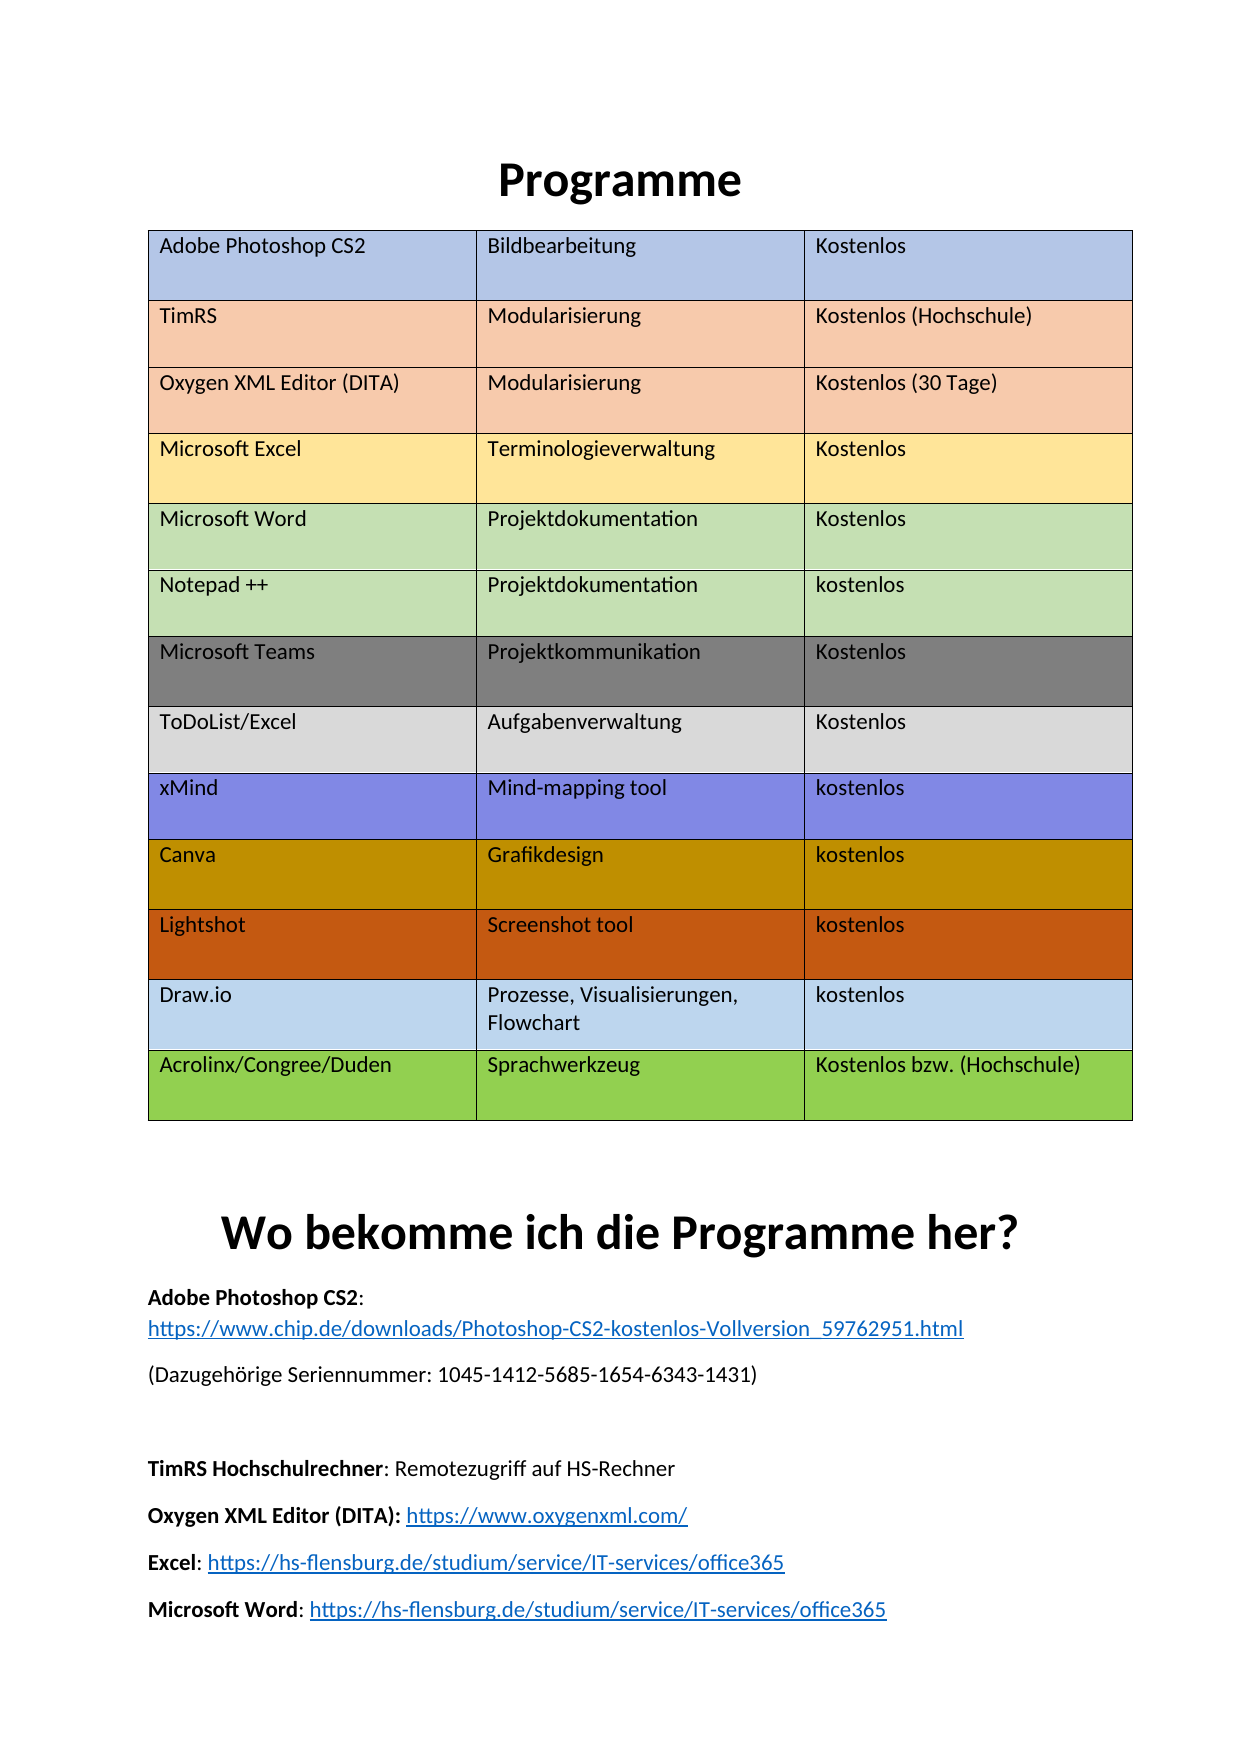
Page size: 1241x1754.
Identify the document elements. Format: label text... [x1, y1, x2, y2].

table_cell Kostenlos (Hochschule) [805, 301, 1132, 367]
text Wo bekomme ich die Programme her? [148, 1201, 1093, 1262]
table_cell kostenlos [805, 571, 1132, 636]
table_cell kostenlos [805, 840, 1132, 909]
text Oxygen XML Editor (DITA): https://www.oxygenxml.com/ [148, 1501, 1093, 1529]
table_cell Projektkommunikation [477, 637, 804, 706]
table_cell Acrolinx/Congree/Duden [149, 1051, 476, 1120]
table_cell kostenlos [805, 774, 1132, 839]
table_cell ToDoList/Excel [149, 707, 476, 772]
table_cell Prozesse, Visualisierungen, Flowchart [477, 980, 804, 1049]
table_cell Notepad ++ [149, 571, 476, 636]
table_cell Kostenlos [805, 637, 1132, 706]
text Excel: https://hs-flensburg.de/studium/service/IT-services/office365 [148, 1548, 1093, 1576]
table_cell kostenlos [805, 910, 1132, 979]
table_cell Microsoft Word [149, 504, 476, 569]
table_cell kostenlos [805, 980, 1132, 1049]
table_header Kostenlos [805, 231, 1132, 300]
table_header Bildbearbeitung [477, 231, 804, 300]
text TimRS Hochschulrechner: Remotezugriff auf HS-Rechner [148, 1454, 1093, 1482]
table_cell Terminologieverwaltung [477, 434, 804, 503]
text (Dazugehörige Seriennummer: 1045-1412-5685-1654-6343-1431) [148, 1361, 1093, 1388]
table_cell Modularisierung [477, 301, 804, 367]
table_cell Kostenlos [805, 707, 1132, 772]
table_cell xMind [149, 774, 476, 839]
text Programme [148, 148, 1093, 209]
table_cell Sprachwerkzeug [477, 1051, 804, 1120]
table_cell Draw.io [149, 980, 476, 1049]
table_cell Kostenlos bzw. (Hochschule) [805, 1051, 1132, 1120]
table_cell Projektdokumentation [477, 571, 804, 636]
table_cell Aufgabenverwaltung [477, 707, 804, 772]
table_cell Projektdokumentation [477, 504, 804, 569]
table_cell Modularisierung [477, 368, 804, 433]
text Adobe Photoshop CS2: https://www.chip.de/downloads/Photoshop-CS2-kostenlos-Vollversion_59762951.html [148, 1283, 1093, 1342]
table_cell Grafikdesign [477, 840, 804, 909]
text Microsoft Word: https://hs-flensburg.de/studium/service/IT-services/office365 [148, 1595, 1093, 1623]
table_cell Microsoft Teams [149, 637, 476, 706]
table_cell Screenshot tool [477, 910, 804, 979]
table_cell Oxygen XML Editor (DITA) [149, 368, 476, 433]
table_cell Kostenlos (30 Tage) [805, 368, 1132, 433]
table_cell Canva [149, 840, 476, 909]
table_cell Kostenlos [805, 434, 1132, 503]
table_cell Mind-mapping tool [477, 774, 804, 839]
table_header Adobe Photoshop CS2 [149, 231, 476, 300]
table_cell Lightshot [149, 910, 476, 979]
table_cell Microsoft Excel [149, 434, 476, 503]
table_cell Kostenlos [805, 504, 1132, 569]
table_cell TimRS [149, 301, 476, 367]
